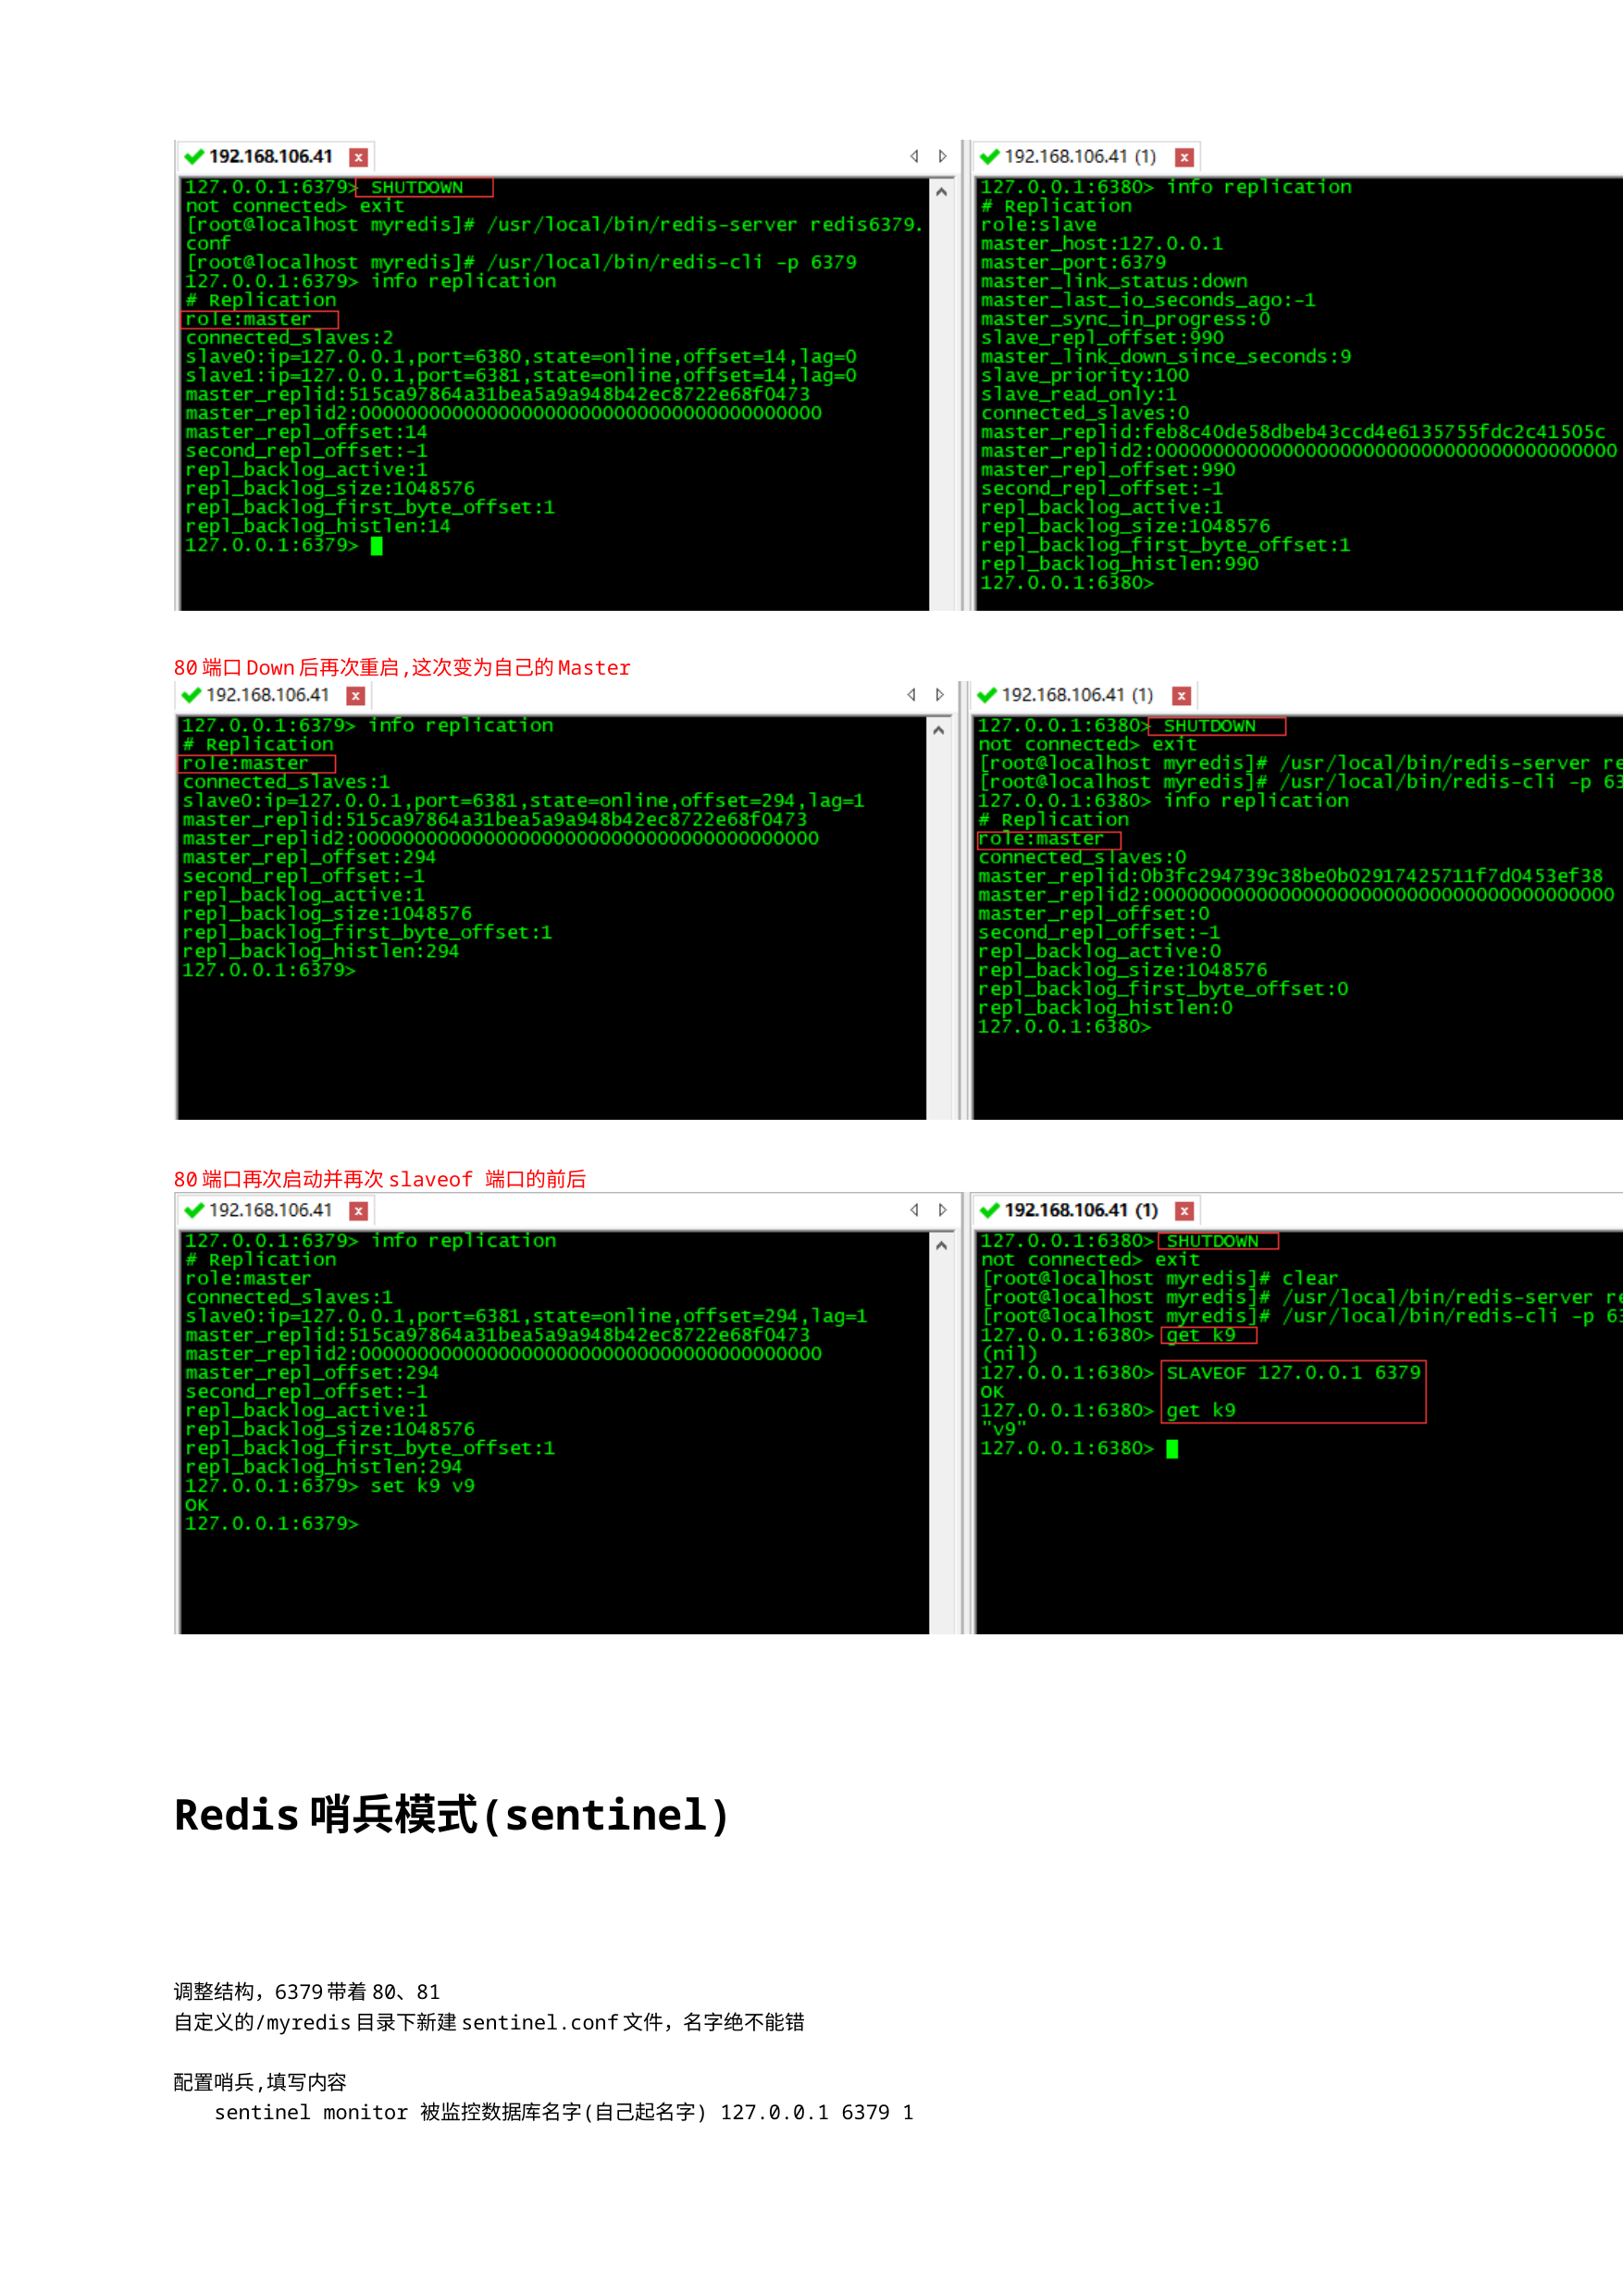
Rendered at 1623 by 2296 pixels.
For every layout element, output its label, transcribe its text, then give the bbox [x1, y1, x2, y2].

picture [173, 1192, 1623, 1634]
text 80端口Down后再次重启,这次变为自己的Master [173, 652, 1449, 681]
subtitle Redis哨兵模式(sentinel) [173, 1767, 1449, 1857]
text 自定义的/myredis目录下新建sentinel.conf文件，名字绝不能错 [173, 2005, 1449, 2036]
picture [173, 681, 1623, 1120]
text 配置哨兵,填写内容 [173, 2066, 1449, 2096]
text sentinel monitor 被监控数据库名字(自己起名字) 127.0.0.1 6379 1 [173, 2096, 1449, 2126]
text 80端口再次启动并再次slaveof 端口的前后 [173, 1162, 1449, 1192]
picture [173, 140, 1623, 611]
text 调整结构，6379带着80、81 [173, 1976, 1449, 2005]
